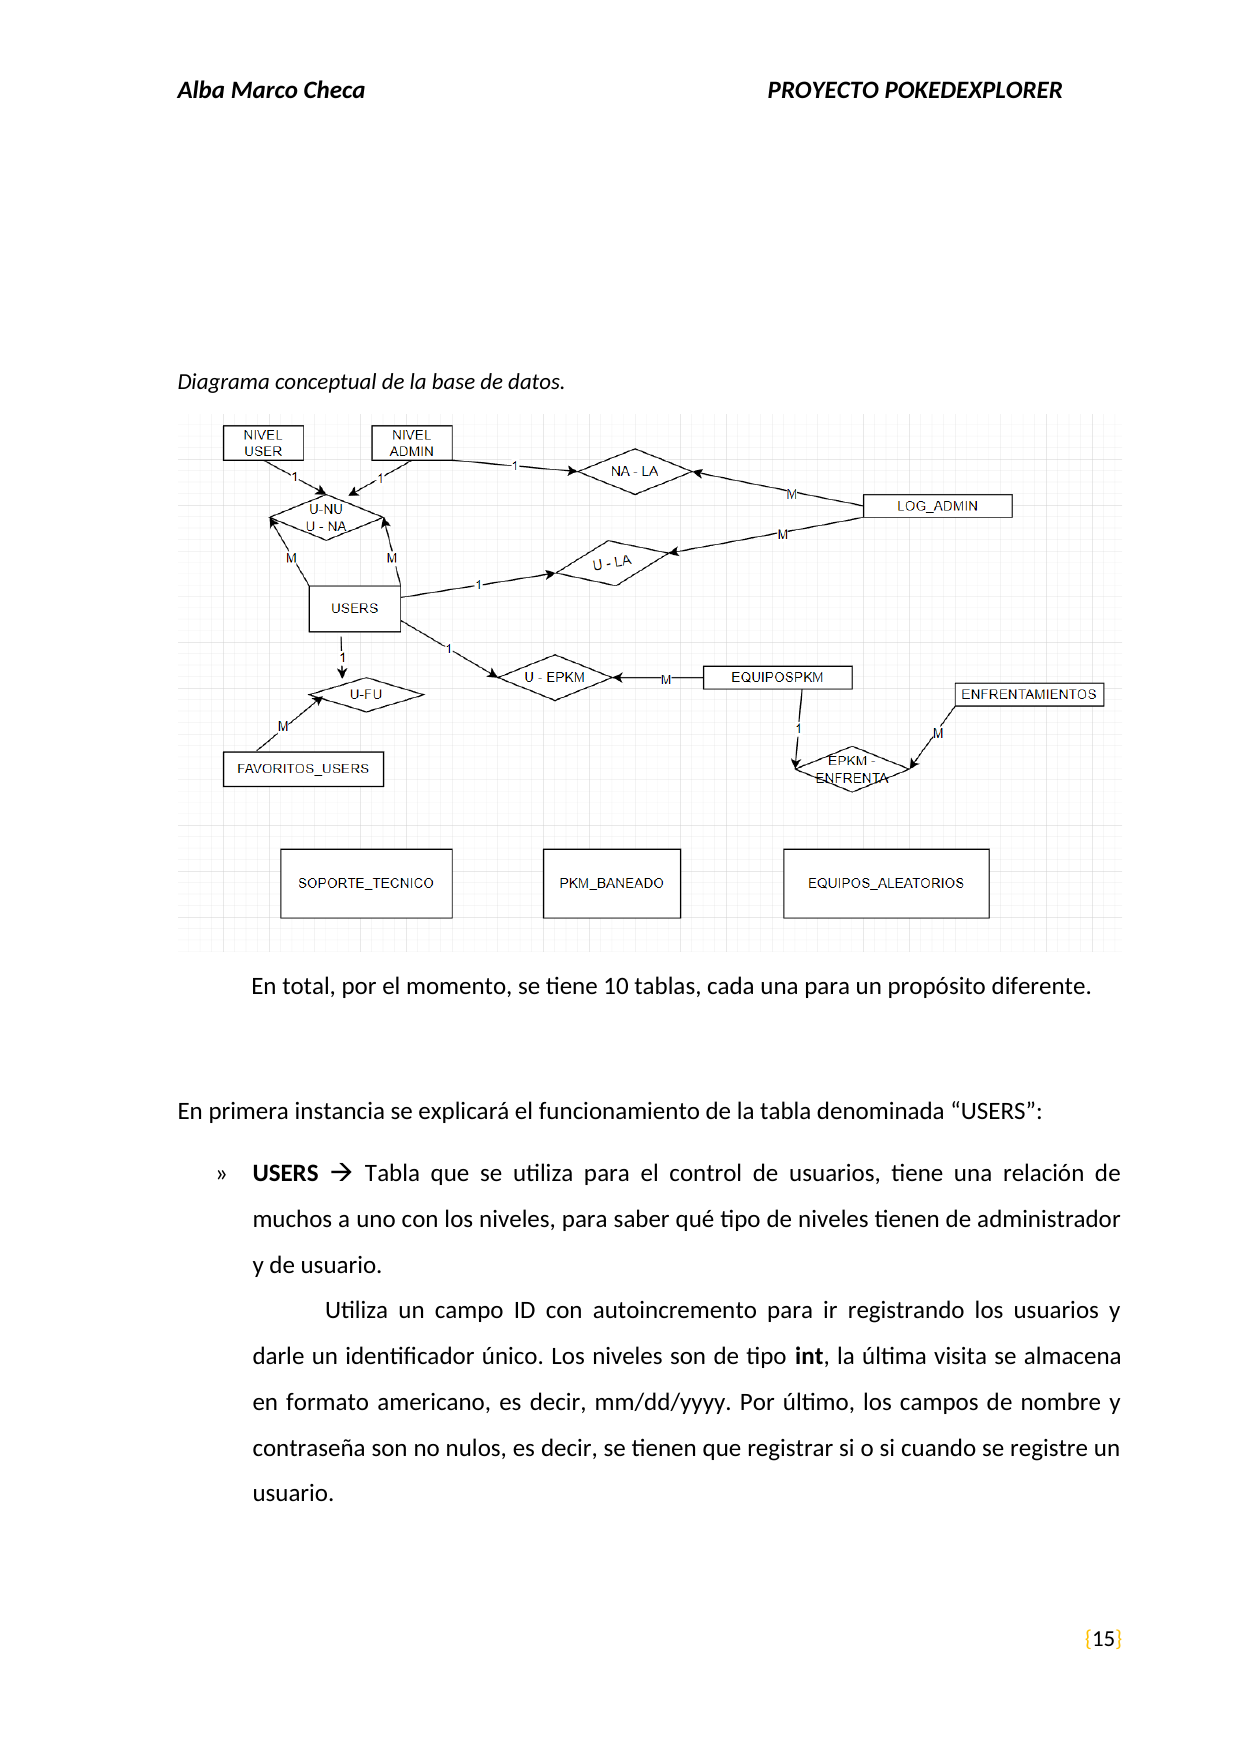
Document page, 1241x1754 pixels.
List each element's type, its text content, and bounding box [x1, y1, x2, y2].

text En primera instancia se explicará el funcionamiento de la tabla denominada “USERS”: [177, 1095, 1122, 1126]
picture [177, 413, 1123, 952]
text Diagrama conceptual de la base de datos. [177, 367, 1122, 395]
text En total, por el momento, se tiene 10 tablas, cada una para un propósito diferente. [177, 970, 1122, 1001]
